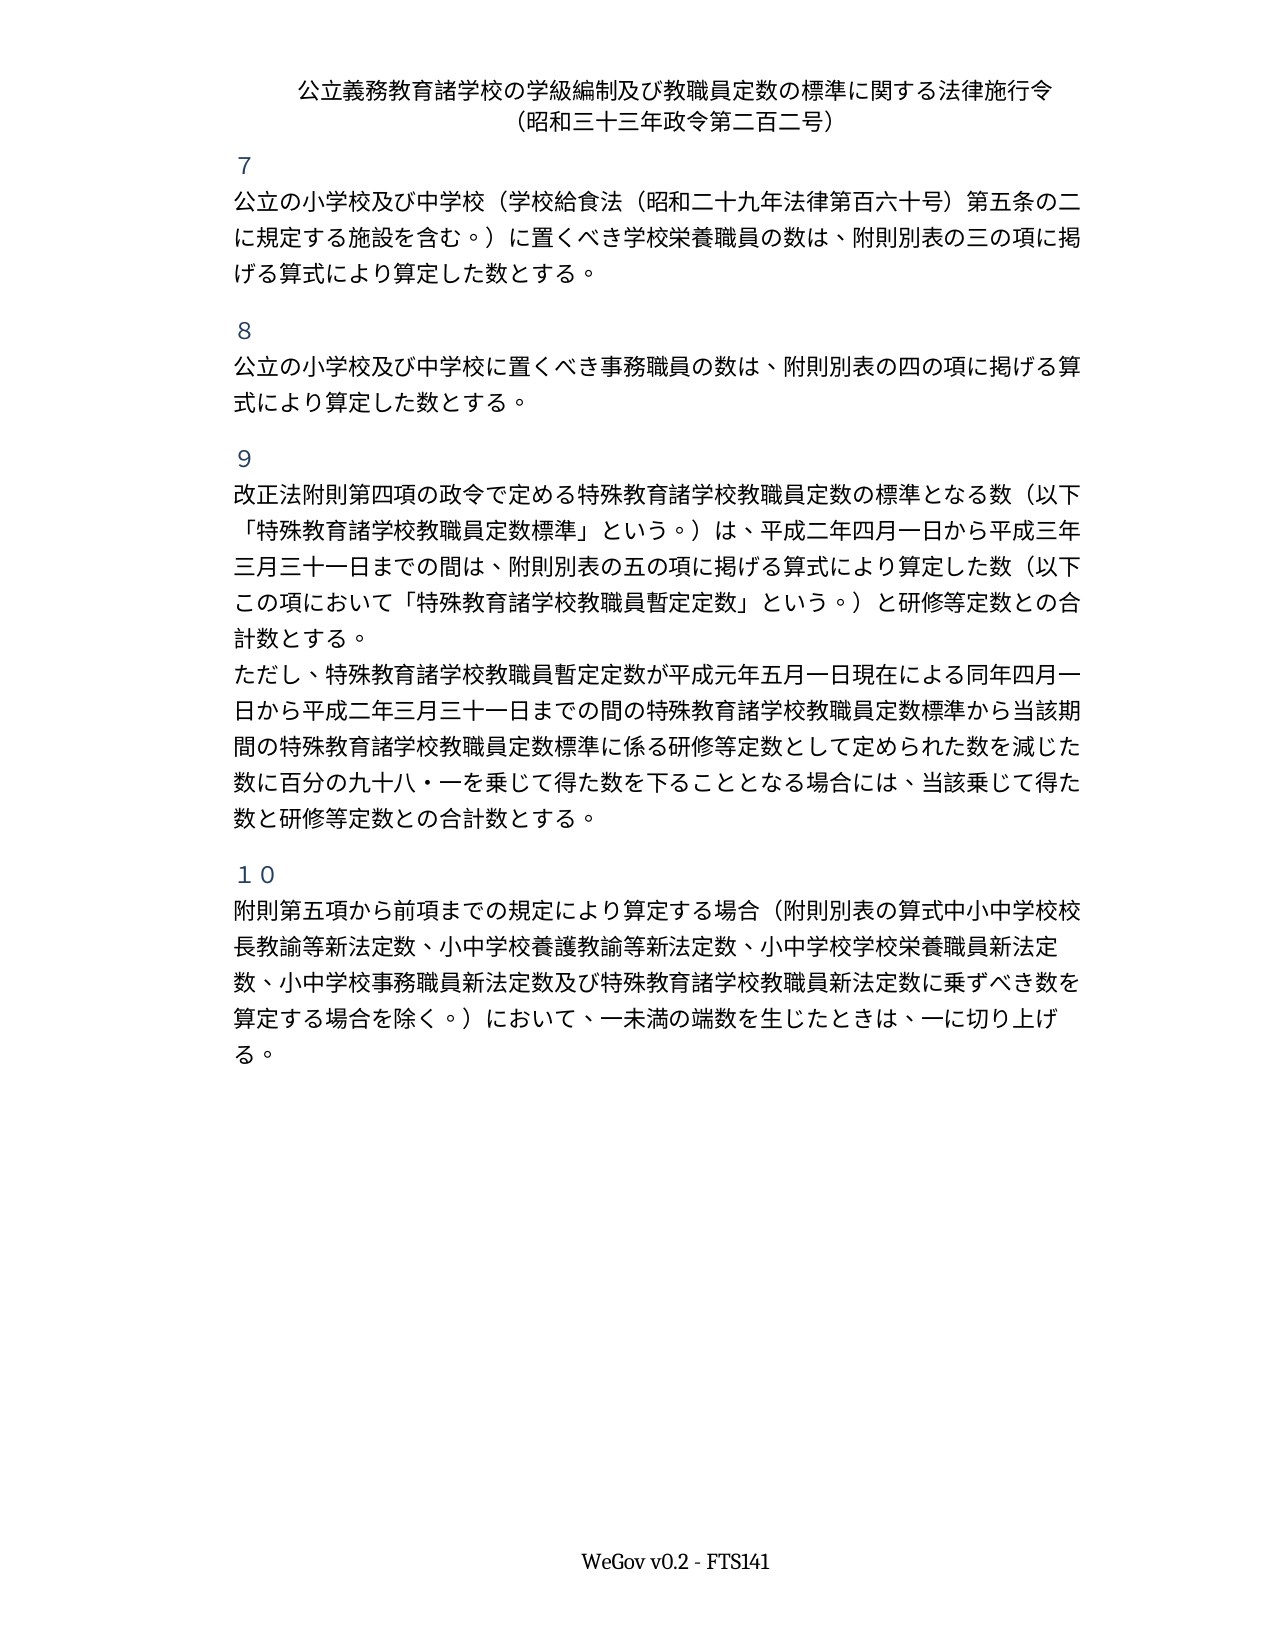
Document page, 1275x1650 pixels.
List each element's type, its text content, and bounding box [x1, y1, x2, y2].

subtitle １０ [233, 859, 1087, 891]
text 公立の小学校及び中学校に置くべき事務職員の数は、附則別表の四の項に掲げる算式により算定した数とする。 [233, 351, 1087, 418]
text 附則第五項から前項までの規定により算定する場合（附則別表の算式中小中学校校長教諭等新法定数、小中学校養護教諭等新法定数、小中学校学校栄養職員新法定数、小中学校事務職員新法定数及び特殊教育諸学校教職員新法定数に乗ずべき数を算定する場合を除く。）において、一未満の端数を生じたときは、一に切り上げる。 [233, 895, 1087, 1070]
text 公立の小学校及び中学校（学校給食法（昭和二十九年法律第百六十号）第五条の二に規定する施設を含む。）に置くべき学校栄養職員の数は、附則別表の三の項に掲げる算式により算定した数とする。 [233, 186, 1087, 289]
subtitle ７ [233, 150, 1087, 181]
text 改正法附則第四項の政令で定める特殊教育諸学校教職員定数の標準となる数（以下「特殊教育諸学校教職員定数標準」という。）は、平成二年四月一日から平成三年三月三十一日までの間は、附則別表の五の項に掲げる算式により算定した数（以下この項において「特殊教育諸学校教職員暫定定数」という。）と研修等定数との合計数とする。 ただし、特殊教育諸学校教職員暫定定数が平成元年五月一日現在による同年四月一日から平成二年三月三十一日までの間の特殊教育諸学校教職員定数標準から当該期間の特殊教育諸学校教職員定数標準に係る研修等定数として定められた数を減じた数に百分の九十八・一を乗じて得た数を下ることとなる場合には、当該乗じて得た数と研修等定数との合計数とする。 [233, 479, 1087, 834]
subtitle ９ [233, 443, 1087, 474]
subtitle ８ [233, 314, 1087, 346]
